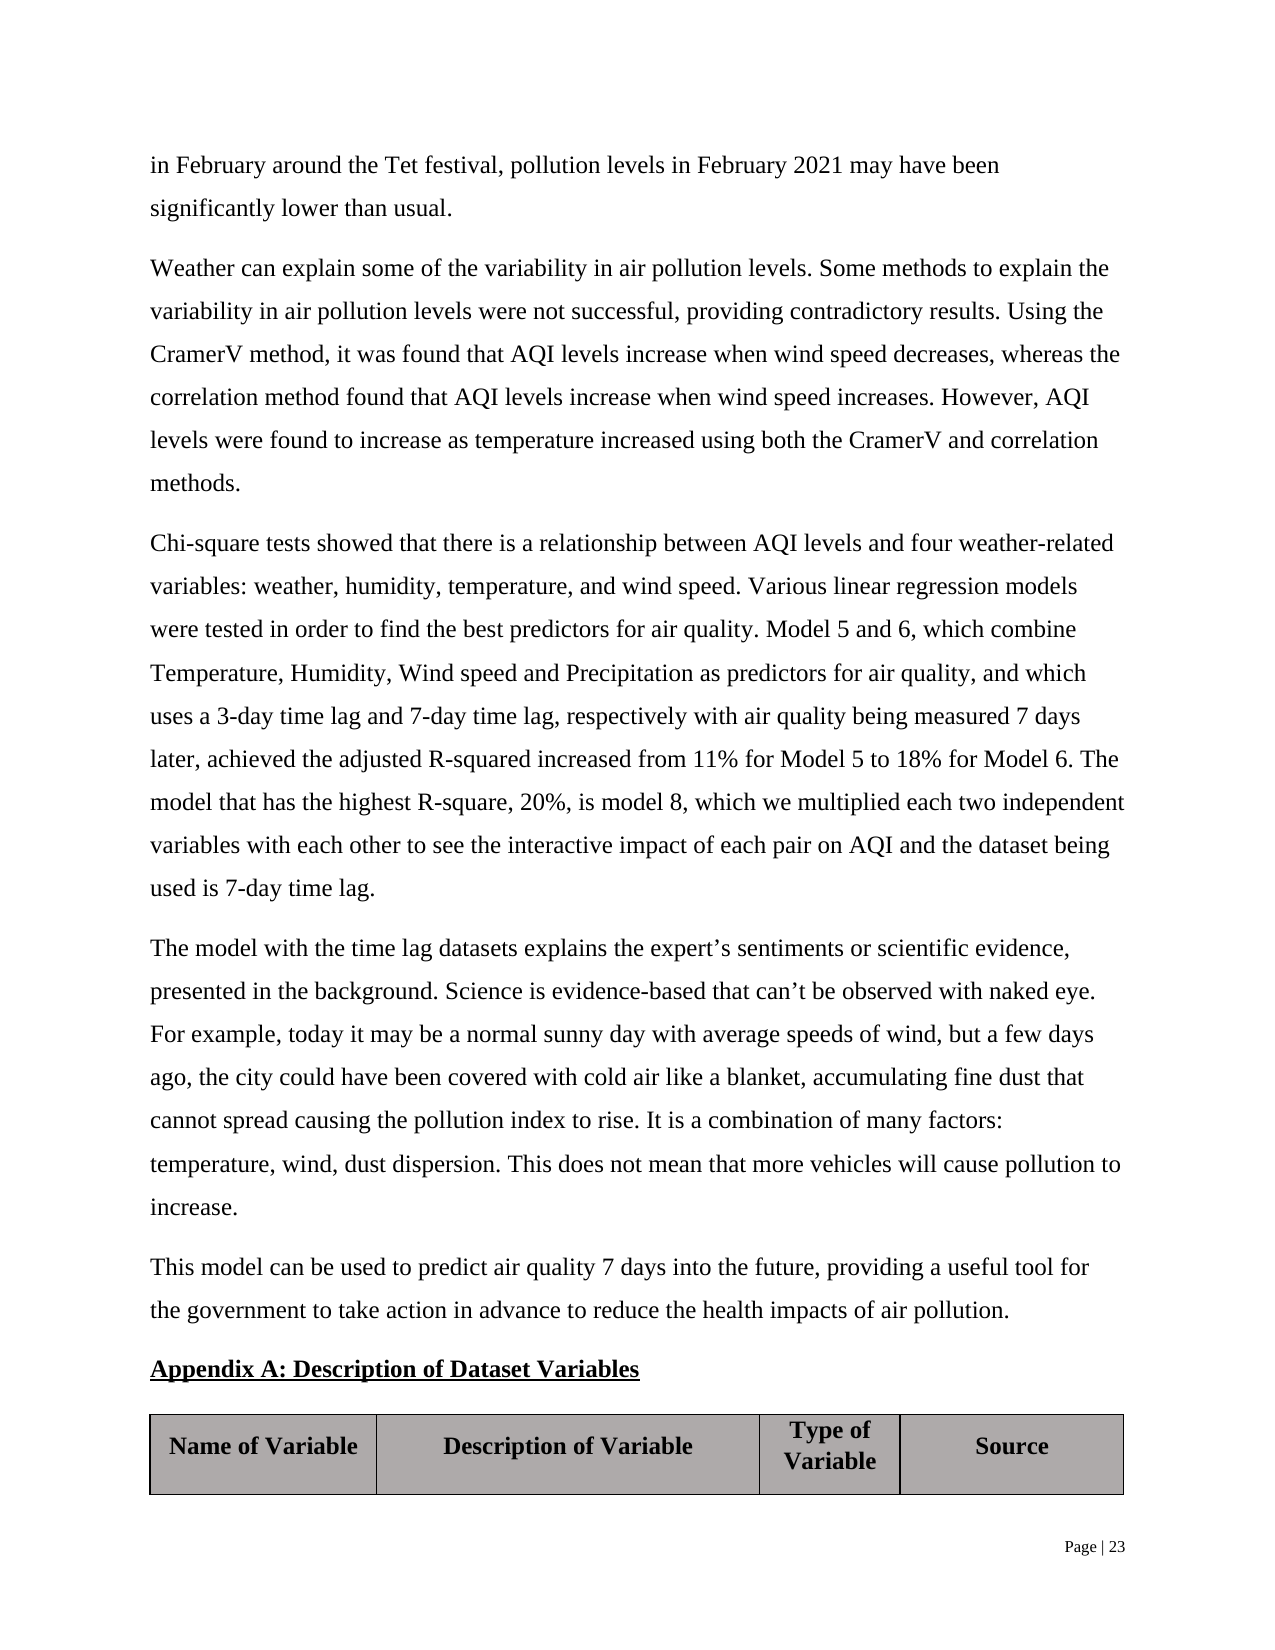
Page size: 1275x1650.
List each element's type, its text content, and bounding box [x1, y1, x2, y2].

text Appendix A: Description of Dataset Variables [150, 1354, 1125, 1383]
table_header Source [901, 1415, 1123, 1494]
text Weather can explain some of the variability in air pollution levels. Some methods to explain the variability in air pollution levels were not successful, providing contradictory results. Using the CramerV method, it was found that AQI levels increase when wind speed decreases, whereas the correlation method found that AQI levels increase when wind speed increases. However, AQI levels were found to increase as temperature increased using both the CramerV and correlation methods. [150, 253, 1125, 497]
table_header Name of Variable [151, 1415, 376, 1494]
text This model can be used to predict air quality 7 days into the future, providing a useful tool for the government to take action in advance to reduce the health impacts of air pollution. [150, 1252, 1125, 1323]
text Chi-square tests showed that there is a relationship between AQI levels and four weather-related variables: weather, humidity, temperature, and wind speed. Various linear regression models were tested in order to find the best predictors for air quality. Model 5 and 6, which combine Temperature, Humidity, Wind speed and Precipitation as predictors for air quality, and which uses a 3-day time lag and 7-day time lag, respectively with air quality being measured 7 days later, achieved the adjusted R-squared increased from 11% for Model 5 to 18% for Model 6. The model that has the highest R-square, 20%, is model 8, which we multiplied each two independent variables with each other to see the interactive impact of each pair on AQI and the dataset being used is 7-day time lag. [150, 528, 1125, 902]
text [150, 150, 1125, 222]
text The model with the time lag datasets explains the expert’s sentiments or scientific evidence, presented in the background. Science is evidence-based that can’t be observed with naked eye. For example, today it may be a normal sunny day with average speeds of wind, but a few days ago, the city could have been covered with cold air like a blanket, accumulating fine dust that cannot spread causing the pollution index to rise. It is a combination of many factors: temperature, wind, dust dispersion. This does not mean that more vehicles will cause pollution to increase. [150, 933, 1125, 1221]
table_header Type of Variable [760, 1415, 899, 1494]
table_header Description of Variable [377, 1415, 759, 1494]
